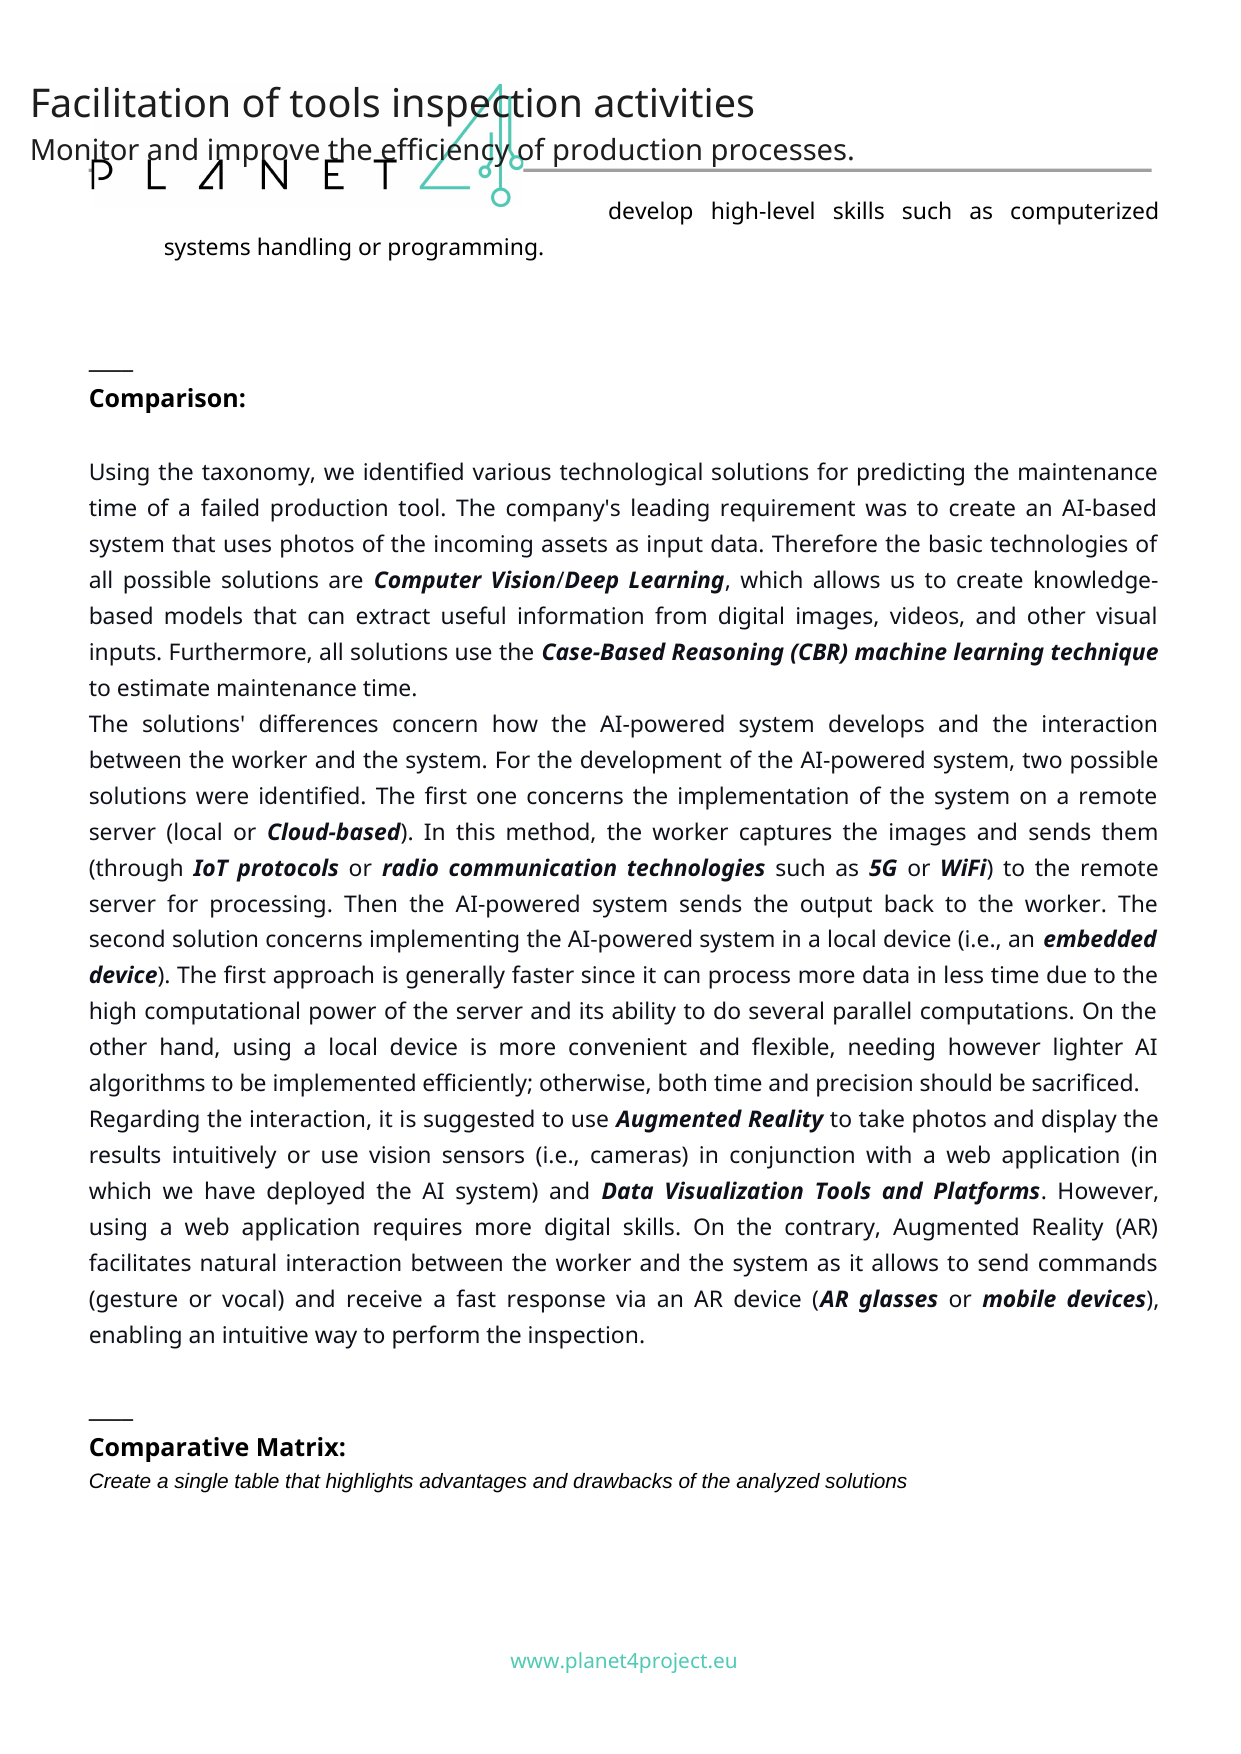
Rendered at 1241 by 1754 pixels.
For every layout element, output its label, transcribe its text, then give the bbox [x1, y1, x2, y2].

text ____ [88, 342, 1159, 376]
picture [520, 146, 524, 158]
text Regarding the interaction, it is suggested to use Augmented Reality to take photos and display the results intuitively or use vision sensors (i.e., cameras) in conjunction with a web application (in which we have deployed the AI system) and Data Visualization Tools and Platforms. However, using a web application requires more digital skills. On the contrary, Augmented Reality (AR) facilitates natural interaction between the worker and the system as it allows to send commands (gesture or vocal) and receive a fast response via an AR device (AR glasses or mobile devices), enabling an intuitive way to perform the inspection. [88, 1103, 1159, 1350]
text Create a single table that highlights advantages and drawbacks of the analyzed solutions [88, 1469, 1159, 1493]
subtitle Comparative Matrix: [88, 1430, 1159, 1464]
picture [91, 84, 524, 207]
text Using the taxonomy, we identified various technological solutions for predicting the maintenance time of a failed production tool. The company's leading requirement was to create an AI-based system that uses photos of the incoming assets as input data. Therefore the basic technologies of all possible solutions are Computer Vision/Deep Learning, which allows us to create knowledge-based models that can extract useful information from digital images, videos, and other visual inputs. Furthermore, all solutions use the Case-Based Reasoning (CBR) machine learning technique to estimate maintenance time. [88, 456, 1159, 703]
text ____ [88, 1391, 1159, 1425]
subtitle Comparison: [88, 381, 1159, 415]
text The solutions' differences concern how the AI-powered system develops and the interaction between the worker and the system. For the development of the AI-powered system, two possible solutions were identified. The first one concerns the implementation of the system on a remote server (local or Cloud-based). In this method, the worker captures the images and sends them (through IoT protocols or radio communication technologies such as 5G or WiFi) to the remote server for processing. Then the AI-powered system sends the output back to the worker. The second solution concerns implementing the AI-powered system in a local device (i.e., an embedded device). The first approach is generally faster since it can process more data in less time due to the high computational power of the server and its ability to do several parallel computations. On the other hand, using a local device is more convenient and flexible, needing however lighter AI algorithms to be implemented efficiently; otherwise, both time and precision should be sacrificed. [88, 708, 1159, 1098]
